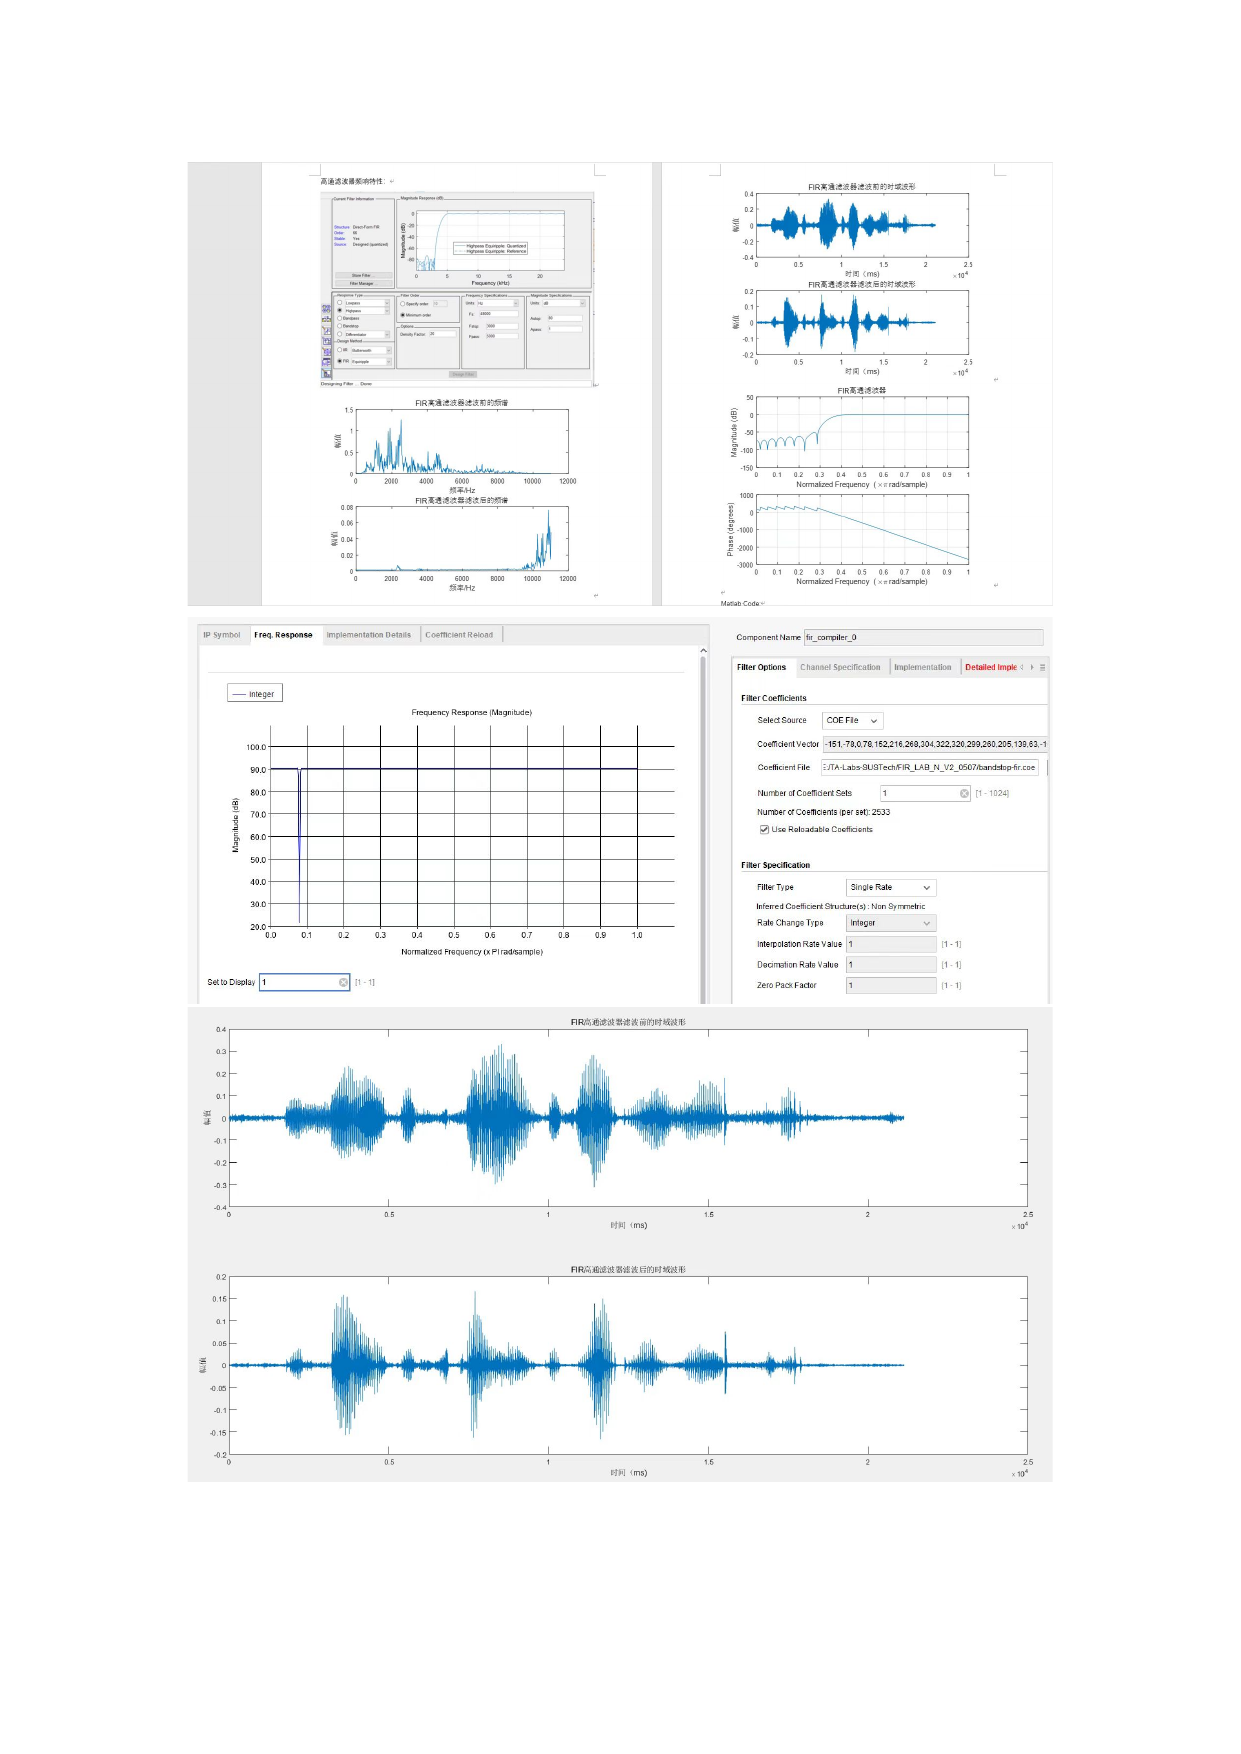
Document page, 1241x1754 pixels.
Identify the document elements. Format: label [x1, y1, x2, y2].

picture [187, 162, 1053, 606]
picture [187, 1007, 1053, 1482]
picture [187, 617, 1053, 1004]
